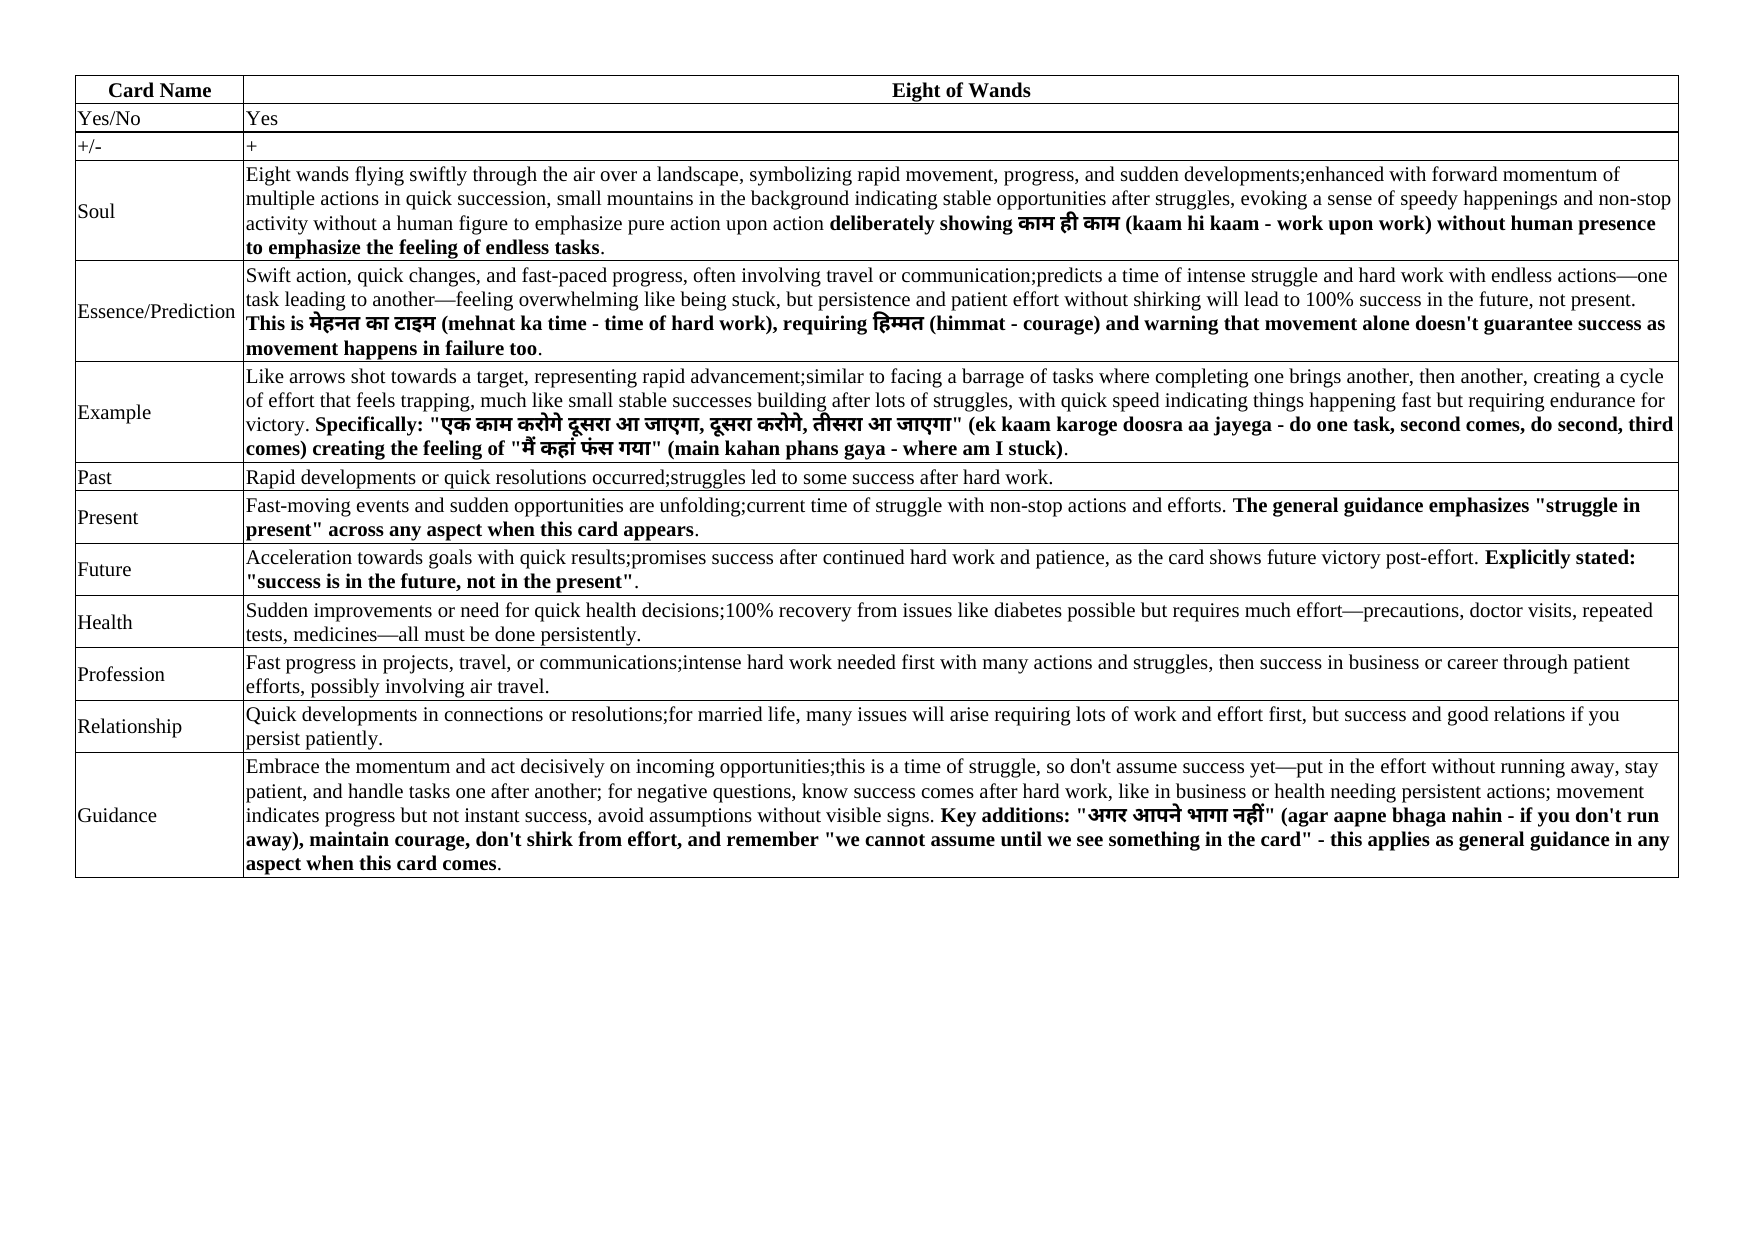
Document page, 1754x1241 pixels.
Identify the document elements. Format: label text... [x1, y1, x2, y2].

table_cell Relationship [76, 701, 243, 752]
table_cell Future [76, 544, 243, 595]
table_cell Like arrows shot towards a target, representing rapid advancement;similar to facing a barrage of tasks where completing one brings another, then another, creating a cycle of effort that feels trapping, much like small stable successes building after lots of struggles, with quick speed indicating things happening fast but requiring endurance for victory. Specifically: "एक काम करोगे दूसरा आ जाएगा, दूसरा करोगे, तीसरा आ जाएगा" (ek kaam karoge doosra aa jayega - do one task, second comes, do second, third comes) creating the feeling of "मैं कहां फंस गया" (main kahan phans gaya - where am I stuck). [244, 362, 1678, 462]
table_cell Example [76, 362, 243, 462]
table_cell Yes/No [76, 104, 243, 131]
table_cell Fast progress in projects, travel, or communications;intense hard work needed first with many actions and struggles, then success in business or career through patient efforts, possibly involving air travel. [244, 648, 1678, 699]
table_cell Profession [76, 648, 243, 699]
table_cell + [244, 133, 1678, 160]
table_cell Embrace the momentum and act decisively on incoming opportunities;this is a time of struggle, so don't assume success yet—put in the effort without running away, stay patient, and handle tasks one after another; for negative questions, know success comes after hard work, like in business or health needing persistent actions; movement indicates progress but not instant success, avoid assumptions without visible signs. Key additions: "अगर आपने भागा नहीं" (agar aapne bhaga nahin - if you don't run away), maintain courage, don't shirk from effort, and remember "we cannot assume until we see something in the card" - this applies as general guidance in any aspect when this card comes. [244, 753, 1678, 877]
table_cell Sudden improvements or need for quick health decisions;100% recovery from issues like diabetes possible but requires much effort—precautions, doctor visits, repeated tests, medicines—all must be done persistently. [244, 596, 1678, 647]
table_cell +/- [76, 133, 243, 160]
table_cell Past [76, 463, 243, 490]
table_cell Swift action, quick changes, and fast-paced progress, often involving travel or communication;predicts a time of intense struggle and hard work with endless actions—one task leading to another—feeling overwhelming like being stuck, but persistence and patient effort without shirking will lead to 100% success in the future, not present. This is मेहनत का टाइम (mehnat ka time - time of hard work), requiring हिम्मत (himmat - courage) and warning that movement alone doesn't guarantee success as movement happens in failure too. [244, 261, 1678, 361]
table_cell Health [76, 596, 243, 647]
table_cell Quick developments in connections or resolutions;for married life, many issues will arise requiring lots of work and effort first, but success and good relations if you persist patiently. [244, 701, 1678, 752]
table_cell Guidance [76, 753, 243, 877]
table_cell Eight wands flying swiftly through the air over a landscape, symbolizing rapid movement, progress, and sudden developments;enhanced with forward momentum of multiple actions in quick succession, small mountains in the background indicating stable opportunities after struggles, evoking a sense of speedy happenings and non-stop activity without a human figure to emphasize pure action upon action deliberately showing काम ही काम (kaam hi kaam - work upon work) without human presence to emphasize the feeling of endless tasks. [244, 161, 1678, 260]
table_header Eight of Wands [244, 76, 1678, 103]
table_cell Yes [244, 104, 1678, 131]
table_cell Rapid developments or quick resolutions occurred;struggles led to some success after hard work. [244, 463, 1678, 490]
table_cell Fast-moving events and sudden opportunities are unfolding;current time of struggle with non-stop actions and efforts. The general guidance emphasizes "struggle in present" across any aspect when this card appears. [244, 491, 1678, 543]
table_cell Soul [76, 161, 243, 260]
table_cell Essence/Prediction [76, 261, 243, 361]
table_header Card Name [76, 76, 243, 103]
table_cell Acceleration towards goals with quick results;promises success after continued hard work and patience, as the card shows future victory post-effort. Explicitly stated: "success is in the future, not in the present". [244, 544, 1678, 595]
table_cell Present [76, 491, 243, 543]
